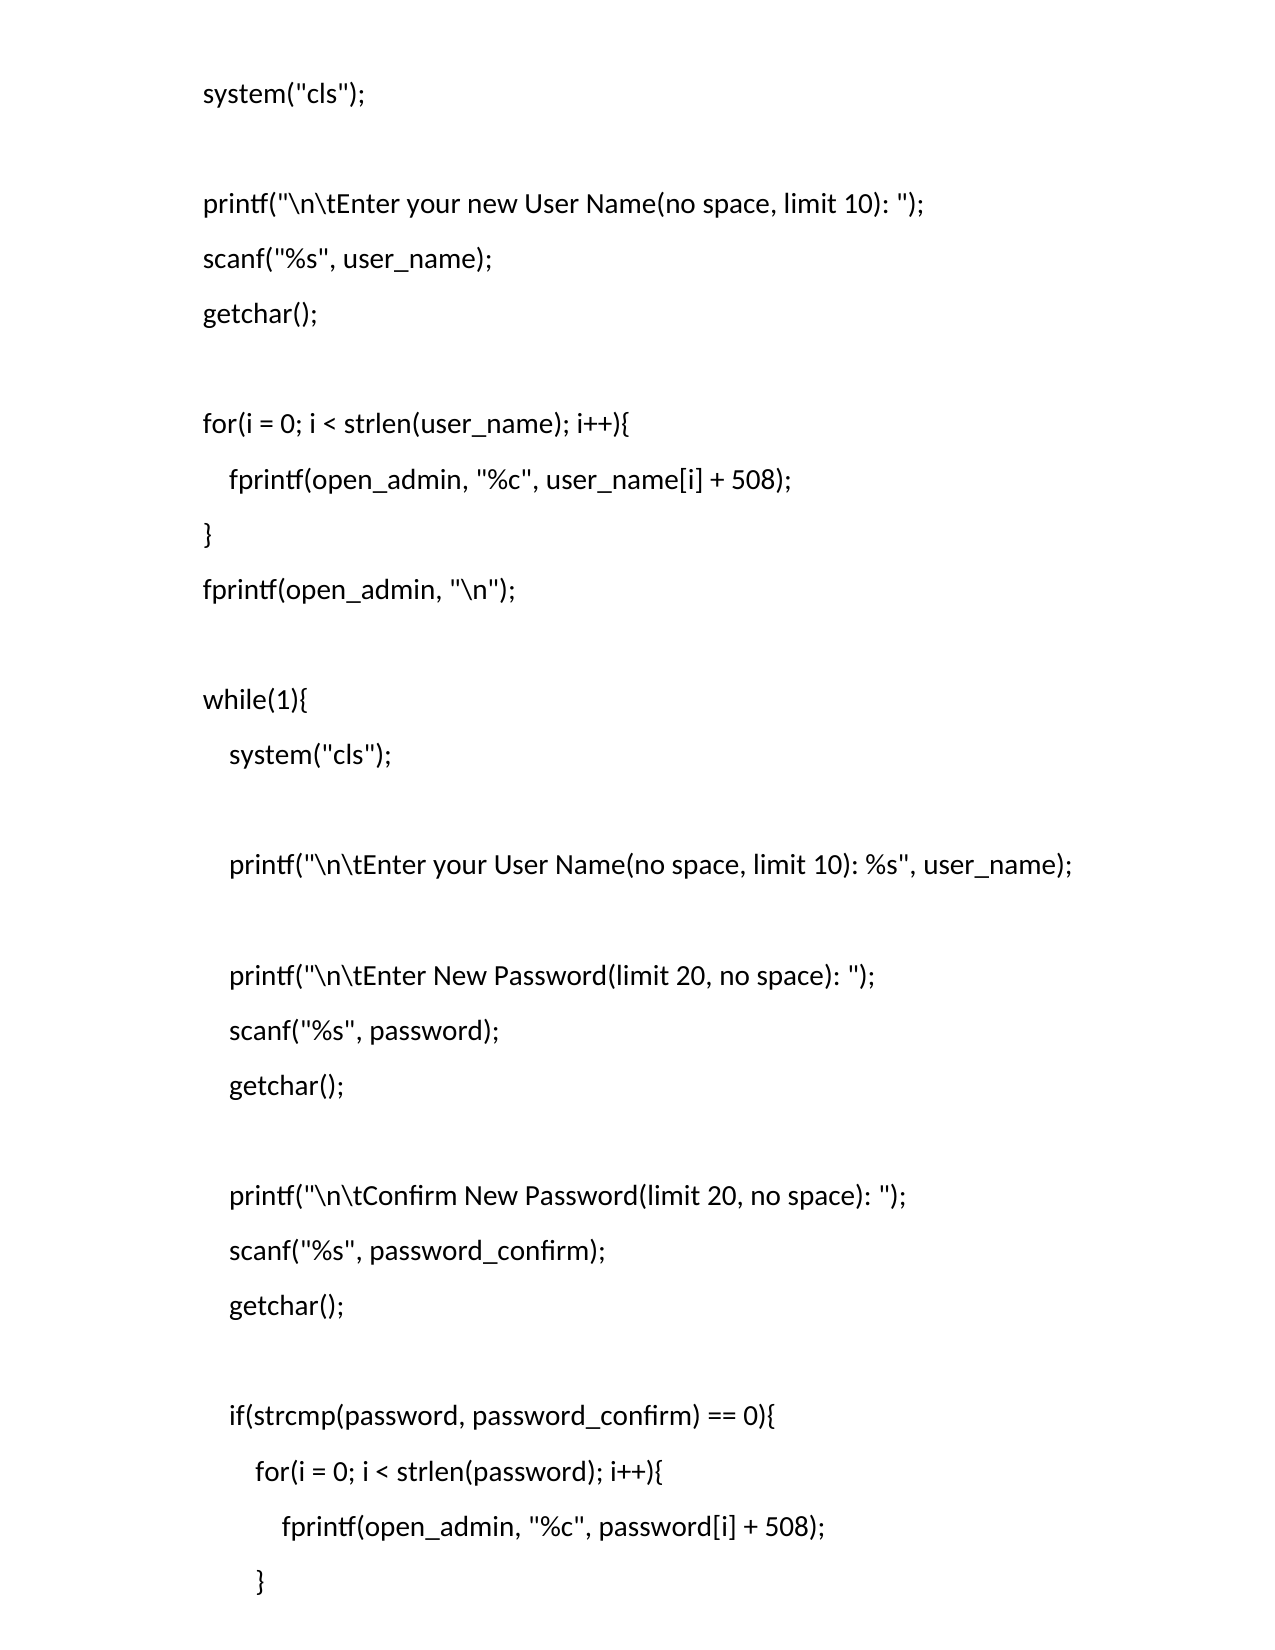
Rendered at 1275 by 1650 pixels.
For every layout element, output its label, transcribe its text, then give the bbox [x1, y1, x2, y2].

text printf("\n\tConfirm New Password(limit 20, no space): "); [150, 1177, 1125, 1213]
text printf("\n\tEnter your User Name(no space, limit 10): %s", user_name); [150, 846, 1125, 882]
text scanf("%s", password); [150, 1012, 1125, 1047]
text getchar(); [150, 295, 1125, 331]
text scanf("%s", user_name); [150, 240, 1125, 276]
text system("cls"); [150, 75, 1125, 111]
text fprintf(open_admin, "%c", user_name[i] + 508); [150, 461, 1125, 496]
text scanf("%s", password_confirm); [150, 1232, 1125, 1268]
text } [150, 516, 1125, 551]
text fprintf(open_admin, "\n"); [150, 571, 1125, 607]
text if(strcmp(password, password_confirm) == 0){ [150, 1397, 1125, 1433]
text while(1){ [150, 681, 1125, 717]
text getchar(); [150, 1287, 1125, 1323]
text fprintf(open_admin, "%c", password[i] + 508); [150, 1508, 1125, 1543]
text printf("\n\tEnter your new User Name(no space, limit 10): "); [150, 185, 1125, 221]
text for(i = 0; i < strlen(user_name); i++){ [150, 406, 1125, 441]
text for(i = 0; i < strlen(password); i++){ [150, 1453, 1125, 1488]
text printf("\n\tEnter New Password(limit 20, no space): "); [150, 957, 1125, 992]
text } [150, 1563, 1125, 1598]
text system("cls"); [150, 736, 1125, 772]
text getchar(); [150, 1067, 1125, 1102]
